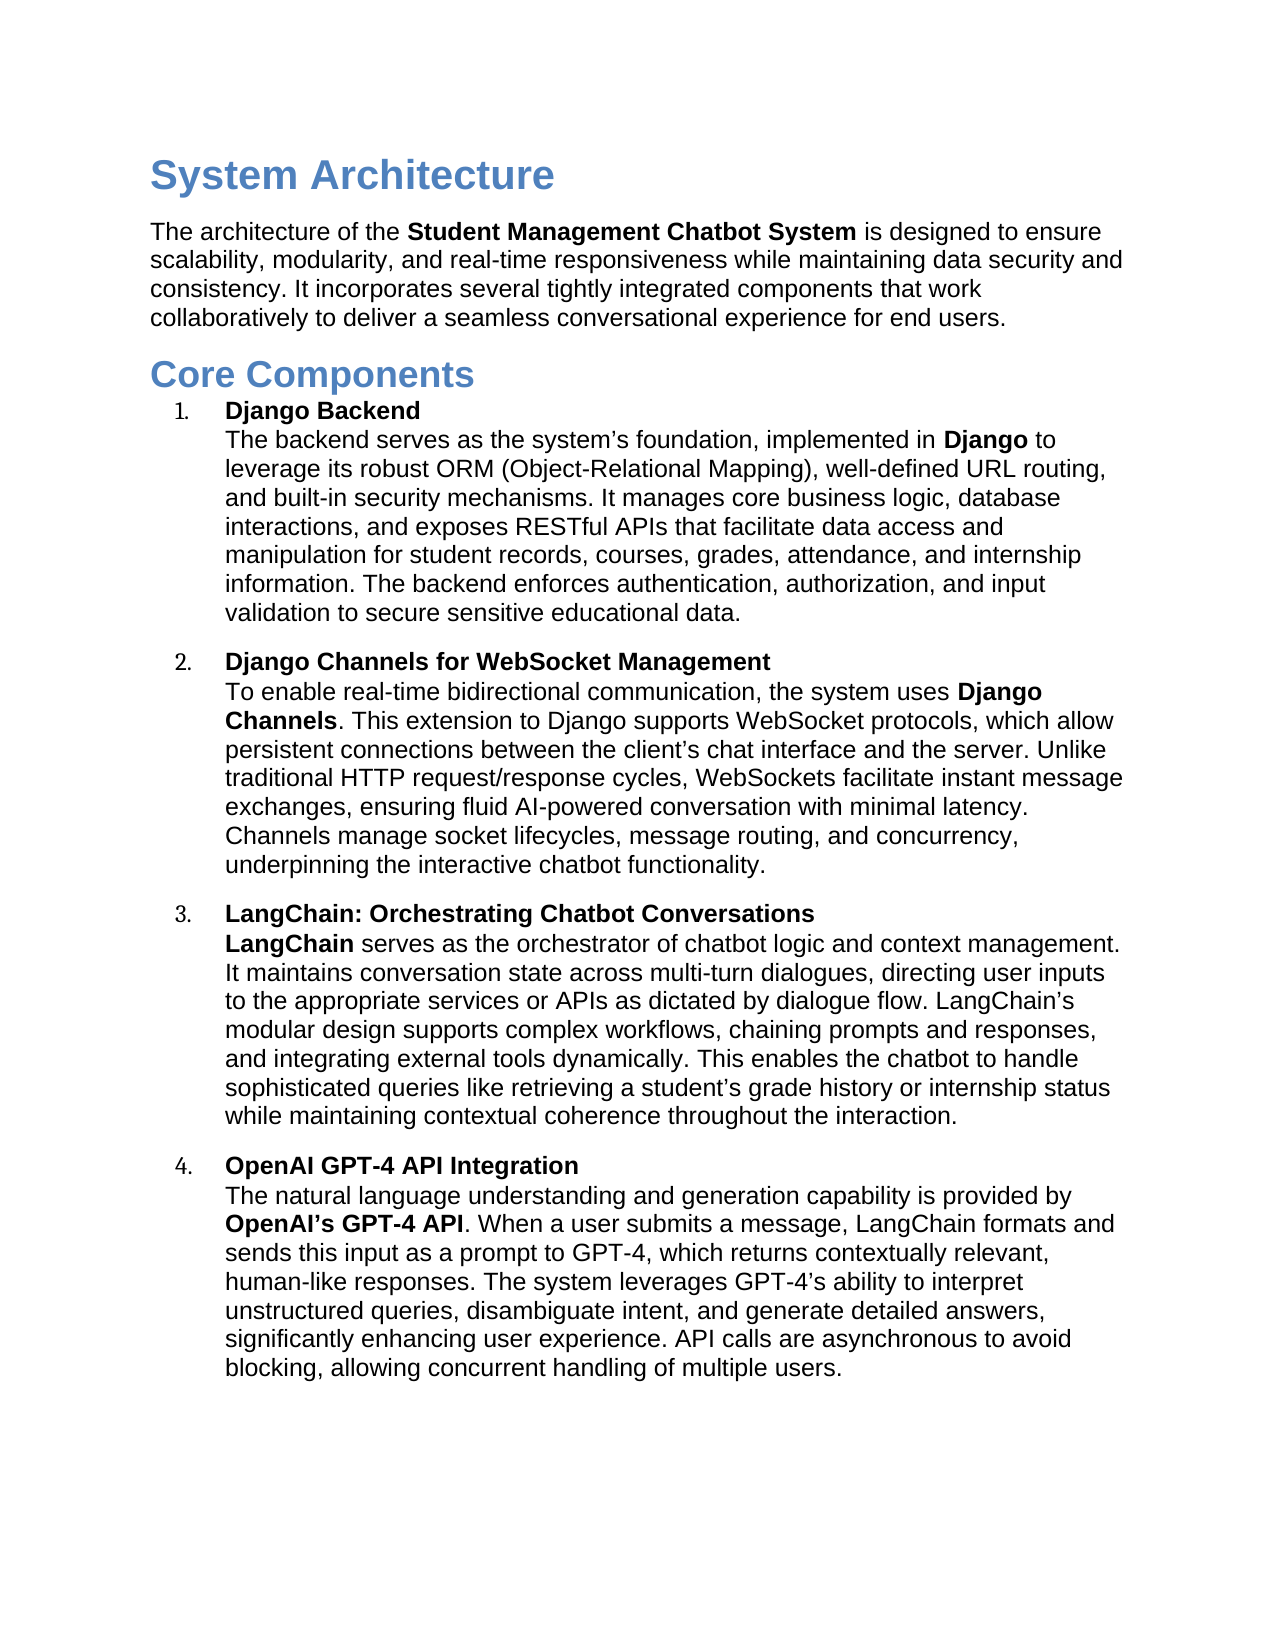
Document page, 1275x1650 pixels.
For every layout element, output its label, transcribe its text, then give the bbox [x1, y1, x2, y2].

list Django Backend The backend serves as the system’s foundation, implemented in Django to leverage its robust ORM (Object-Relational Mapping), well-defined URL routing, and built-in security mechanisms. It manages core business logic, database interactions, and exposes RESTful APIs that facilitate data access and manipulation for student records, courses, grades, attendance, and internship information. The backend enforces authentication, authorization, and input validation to secure sensitive educational data. [175, 396, 1125, 627]
text The architecture of the Student Management Chatbot System is designed to ensure scalability, modularity, and real-time responsiveness while maintaining data security and consistency. It incorporates several tightly integrated components that work collaboratively to deliver a seamless conversational experience for end users. [150, 217, 1125, 332]
list Django Channels for WebSocket Management To enable real-time bidirectional communication, the system uses Django Channels. This extension to Django supports WebSocket protocols, which allow persistent connections between the client’s chat interface and the server. Unlike traditional HTTP request/response cycles, WebSockets facilitate instant message exchanges, ensuring fluid AI-powered conversation with minimal latency. Channels manage socket lifecycles, message routing, and concurrency, underpinning the interactive chatbot functionality. [175, 647, 1125, 878]
list LangChain: Orchestrating Chatbot Conversations LangChain serves as the orchestrator of chatbot logic and context management. It maintains conversation state across multi-turn dialogues, directing user inputs to the appropriate services or APIs as dictated by dialogue flow. LangChain’s modular design supports complex workflows, chaining prompts and responses, and integrating external tools dynamically. This enables the chatbot to handle sophisticated queries like retrieving a student’s grade history or internship status while maintaining contextual coherence throughout the interaction. [175, 899, 1125, 1130]
subtitle System Architecture [150, 150, 1125, 198]
list OpenAI GPT-4 API Integration The natural language understanding and generation capability is provided by OpenAI’s GPT-4 API. When a user submits a message, LangChain formats and sends this input as a prompt to GPT-4, which returns contextually relevant, human-like responses. The system leverages GPT-4’s ability to interpret unstructured queries, disambiguate intent, and generate detailed answers, significantly enhancing user experience. API calls are asynchronous to avoid blocking, allowing concurrent handling of multiple users. [175, 1151, 1125, 1382]
subtitle Core Components [150, 352, 1125, 396]
